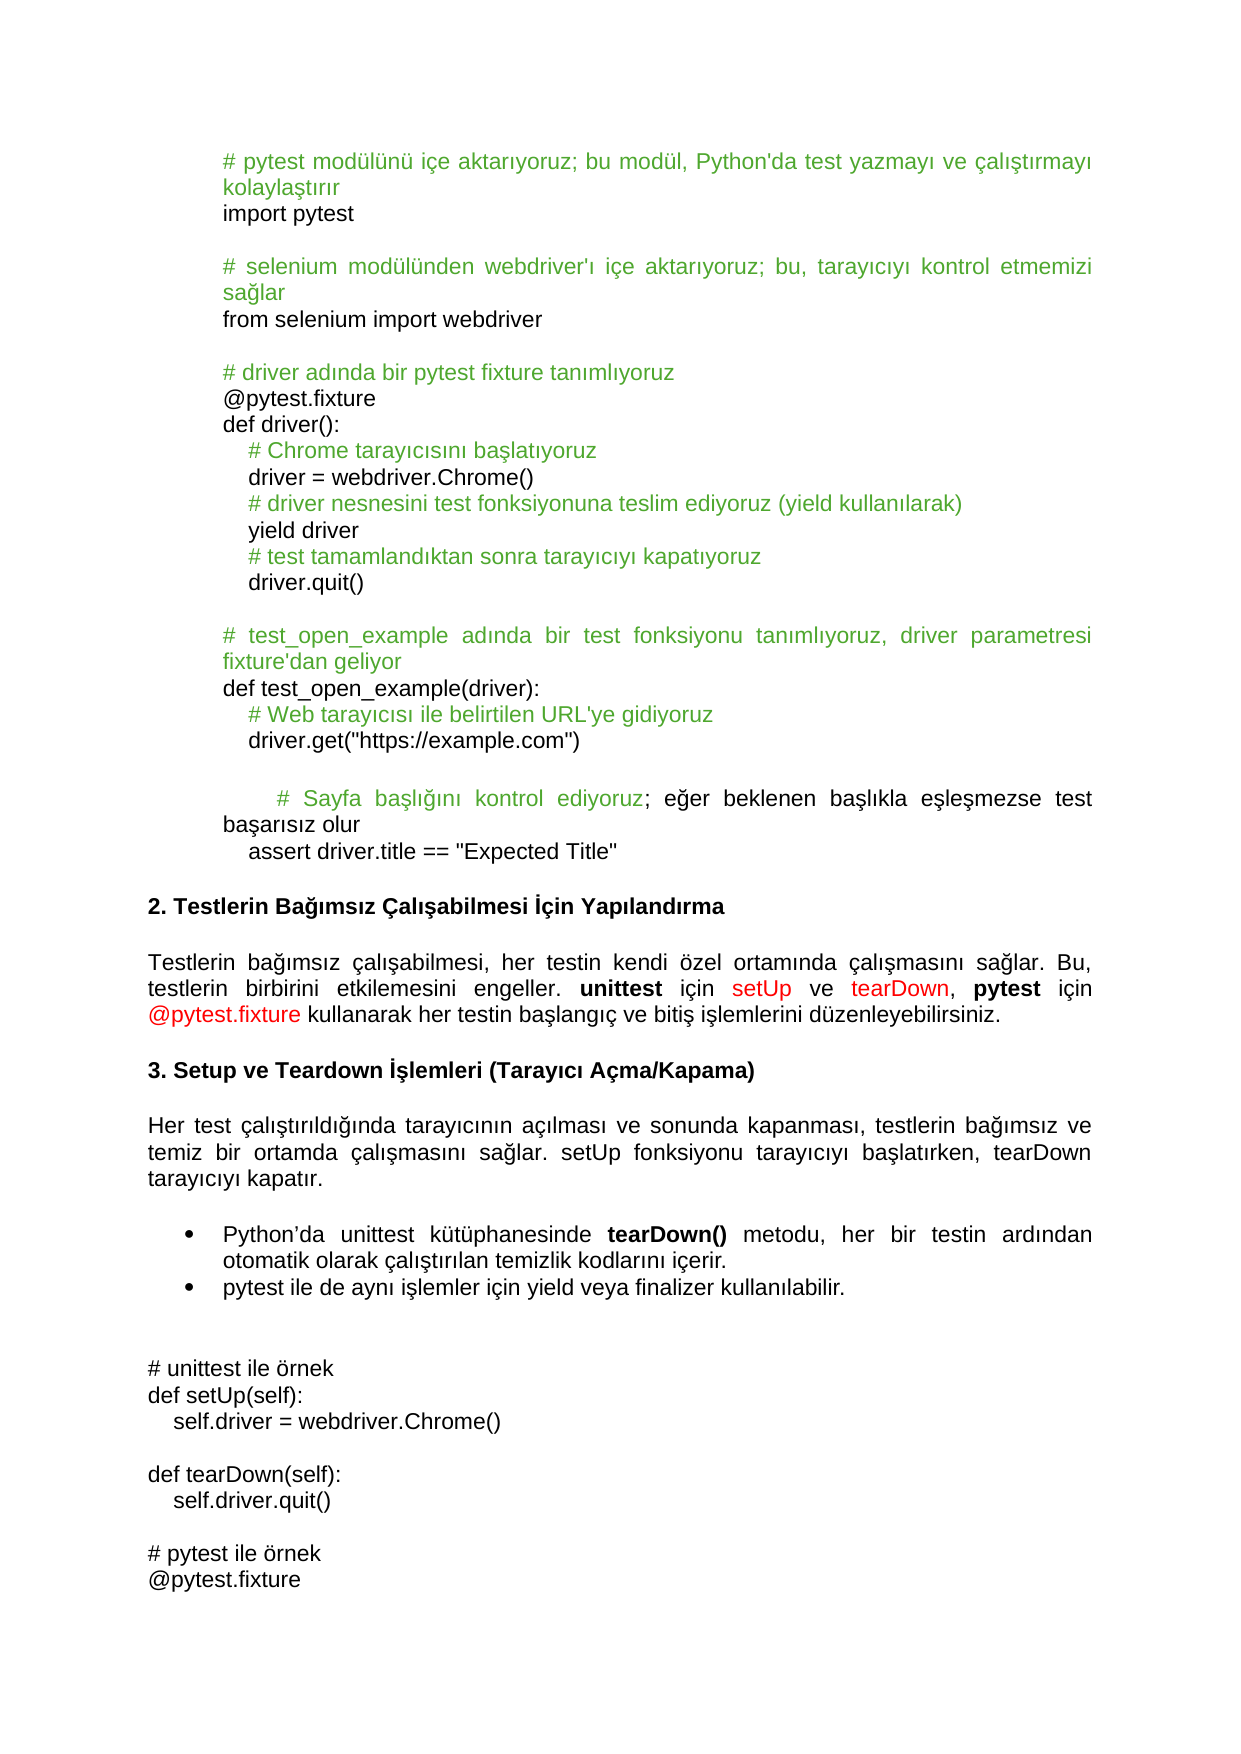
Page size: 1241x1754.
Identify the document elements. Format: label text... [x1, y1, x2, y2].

text # pytest modülünü içe aktarıyoruz; bu modül, Python'da test yazmayı ve çalıştırmayı kolaylaştırır [223, 148, 1093, 200]
text def test_open_example(driver): [223, 675, 1093, 701]
text driver.get("https://example.com") [223, 727, 1093, 754]
text @pytest.fixture [223, 385, 1093, 411]
text # test tamamlandıktan sonra tarayıcıyı kapatıyoruz [223, 543, 1093, 569]
text 3. Setup ve Teardown İşlemleri (Tarayıcı Açma/Kapama) [148, 1057, 1093, 1083]
text self.driver.quit() [148, 1487, 1093, 1513]
text def tearDown(self): [148, 1461, 1093, 1487]
text Her test çalıştırıldığında tarayıcının açılması ve sonunda kapanması, testlerin bağımsız ve temiz bir ortamda çalışmasını sağlar. setUp fonksiyonu tarayıcıyı başlatırken, tearDown tarayıcıyı kapatır. [148, 1112, 1093, 1192]
text # pytest ile örnek [148, 1540, 1093, 1566]
text # Web tarayıcısı ile belirtilen URL'ye gidiyoruz [223, 701, 1093, 727]
text assert driver.title == "Expected Title" [223, 838, 1093, 864]
text # Chrome tarayıcısını başlatıyoruz [223, 437, 1093, 464]
text yield driver [223, 517, 1093, 543]
text @pytest.fixture [148, 1566, 1093, 1592]
text # driver nesnesini test fonksiyonuna teslim ediyoruz (yield kullanılarak) [223, 490, 1093, 517]
text driver.quit() [223, 569, 1093, 596]
list pytest ile de aynı işlemler için yield veya finalizer kullanılabilir. [185, 1273, 1093, 1300]
text # driver adında bir pytest fixture tanımlıyoruz [223, 358, 1093, 385]
text self.driver = webdriver.Chrome() [148, 1408, 1093, 1434]
text # test_open_example adında bir test fonksiyonu tanımlıyoruz, driver parametresi fixture'dan geliyor [223, 622, 1093, 675]
text def setUp(self): [148, 1382, 1093, 1408]
text import pytest [223, 200, 1093, 227]
text from selenium import webdriver [223, 306, 1093, 332]
text # selenium modülünden webdriver'ı içe aktarıyoruz; bu, tarayıcıyı kontrol etmemizi sağlar [223, 253, 1093, 306]
text def driver(): [223, 411, 1093, 437]
text driver = webdriver.Chrome() [223, 464, 1093, 490]
text Testlerin bağımsız çalışabilmesi, her testin kendi özel ortamında çalışmasını sağlar. Bu, testlerin birbirini etkilemesini engeller. unittest için setUp ve tearDown, pytest için @pytest.fixture kullanarak her testin başlangıç ve bitiş işlemlerini düzenleyebilirsiniz. [148, 949, 1093, 1028]
list Python’da unittest kütüphanesinde tearDown() metodu, her bir testin ardından otomatik olarak çalıştırılan temizlik kodlarını içerir. [185, 1221, 1093, 1273]
text 2. Testlerin Bağımsız Çalışabilmesi İçin Yapılandırma [148, 893, 1093, 919]
text # Sayfa başlığını kontrol ediyoruz; eğer beklenen başlıkla eşleşmezse test başarısız olur [223, 785, 1093, 838]
text # unittest ile örnek [148, 1355, 1093, 1382]
